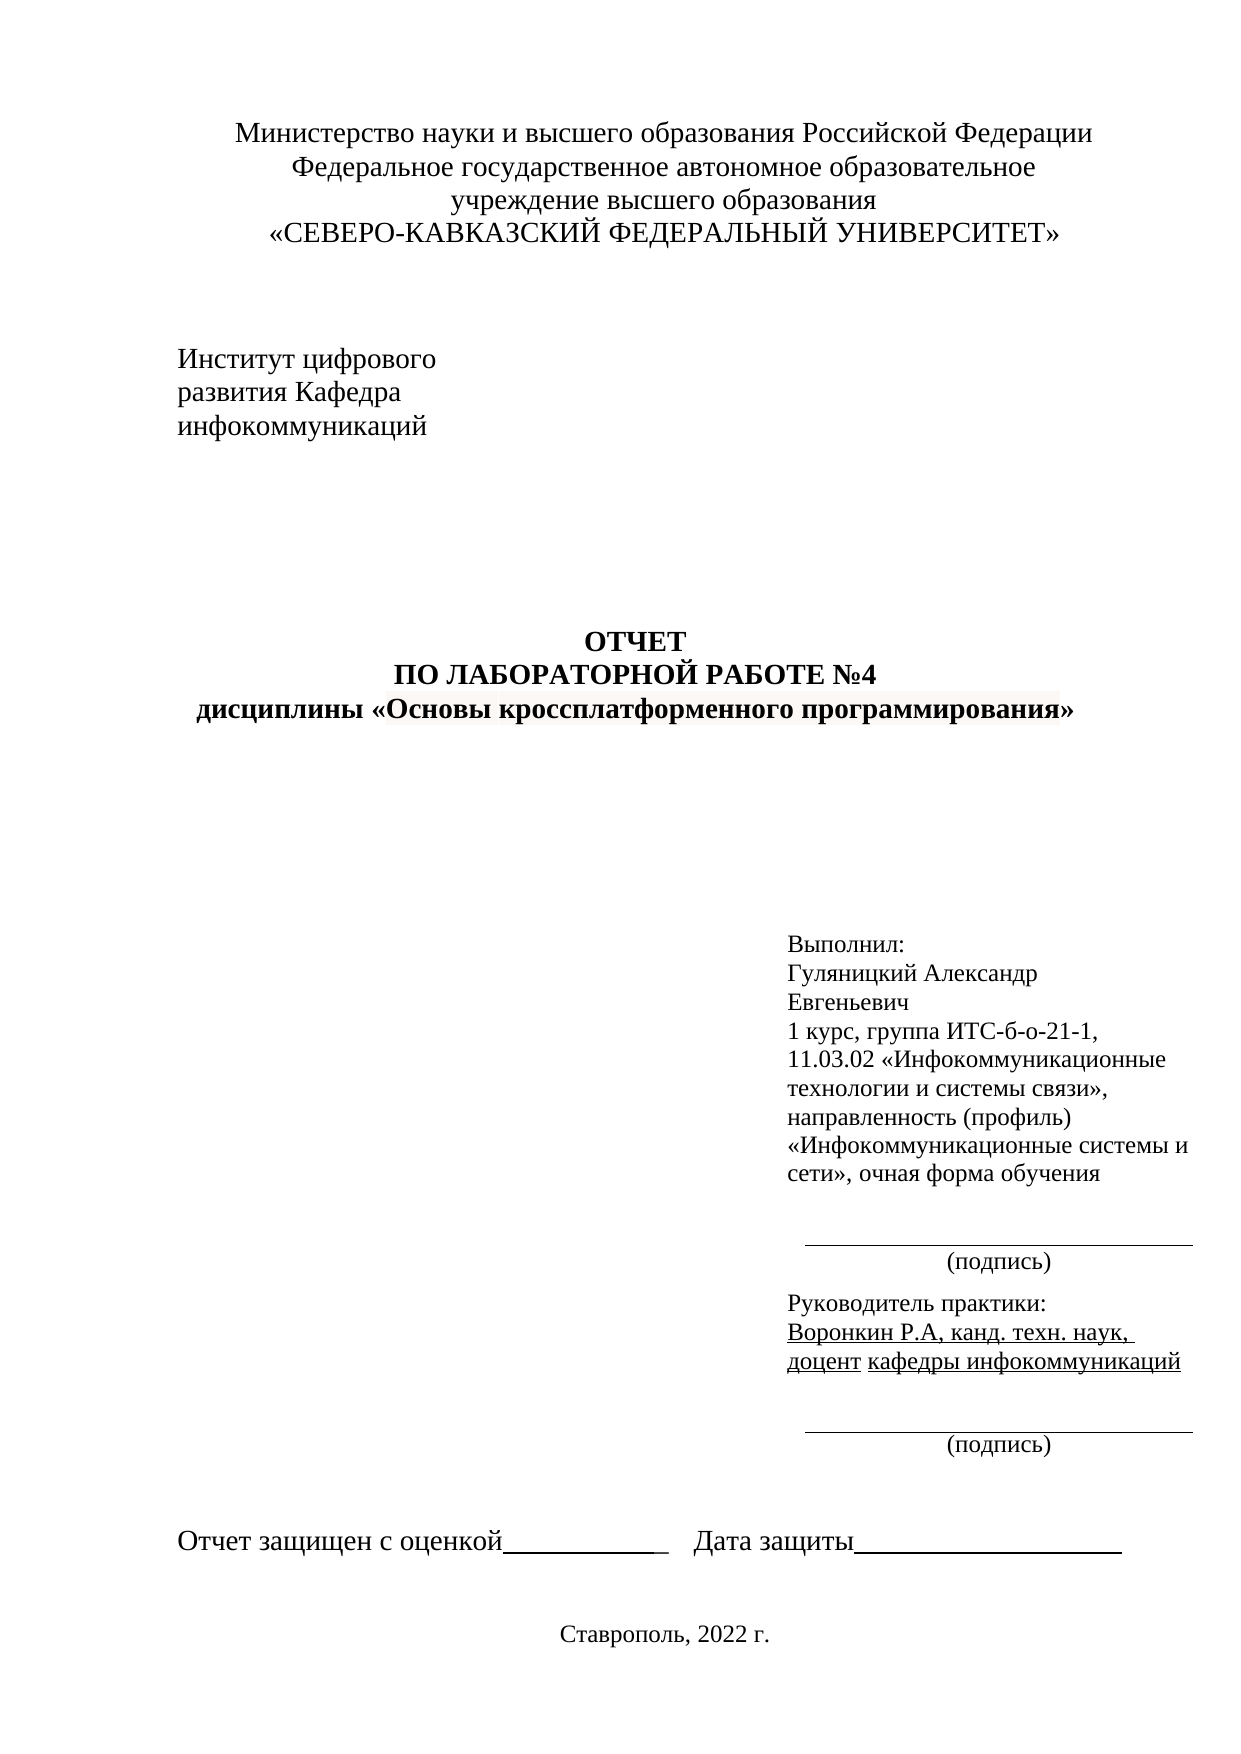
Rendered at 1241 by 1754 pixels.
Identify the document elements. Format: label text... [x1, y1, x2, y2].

table_cell Руководитель практики: Воронкин Р.А, канд. техн. наук, доцент кафедры инфокоммуникаций (подпись) [766, 1275, 1229, 1461]
subtitle ОТЧЕТ [195, 624, 1075, 658]
text Ставрополь, 2022 г. [195, 1619, 1134, 1648]
text Отчет защищен с оценкой _ Дата защиты [177, 1523, 1171, 1557]
text Институт цифрового развития Кафедра инфокоммуникаций [177, 341, 554, 442]
subtitle дисциплины «Основы кроссплатформенного программирования» [195, 691, 386, 725]
text Министерство науки и высшего образования Российской Федерации Федеральное государственное автономное образовательное учреждение высшего образования [214, 115, 1113, 216]
text «СЕВЕРО-КАВКАЗСКИЙ ФЕДЕРАЛЬНЫЙ УНИВЕРСИТЕТ» [195, 216, 1134, 249]
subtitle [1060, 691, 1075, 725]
table_header Выполнил: Гуляницкий Александр Евгеньевич 1 курс, группа ИТС-б-о-21-1, 11.03.02 «Инфокоммуникационные технологии и системы связи», направленность (профиль) «Инфокоммуникационные системы и сети», очная форма обучения (подпись) [766, 931, 1229, 1274]
text ПО ЛАБОРАТОРНОЙ РАБОТЕ №4 [269, 658, 1001, 691]
